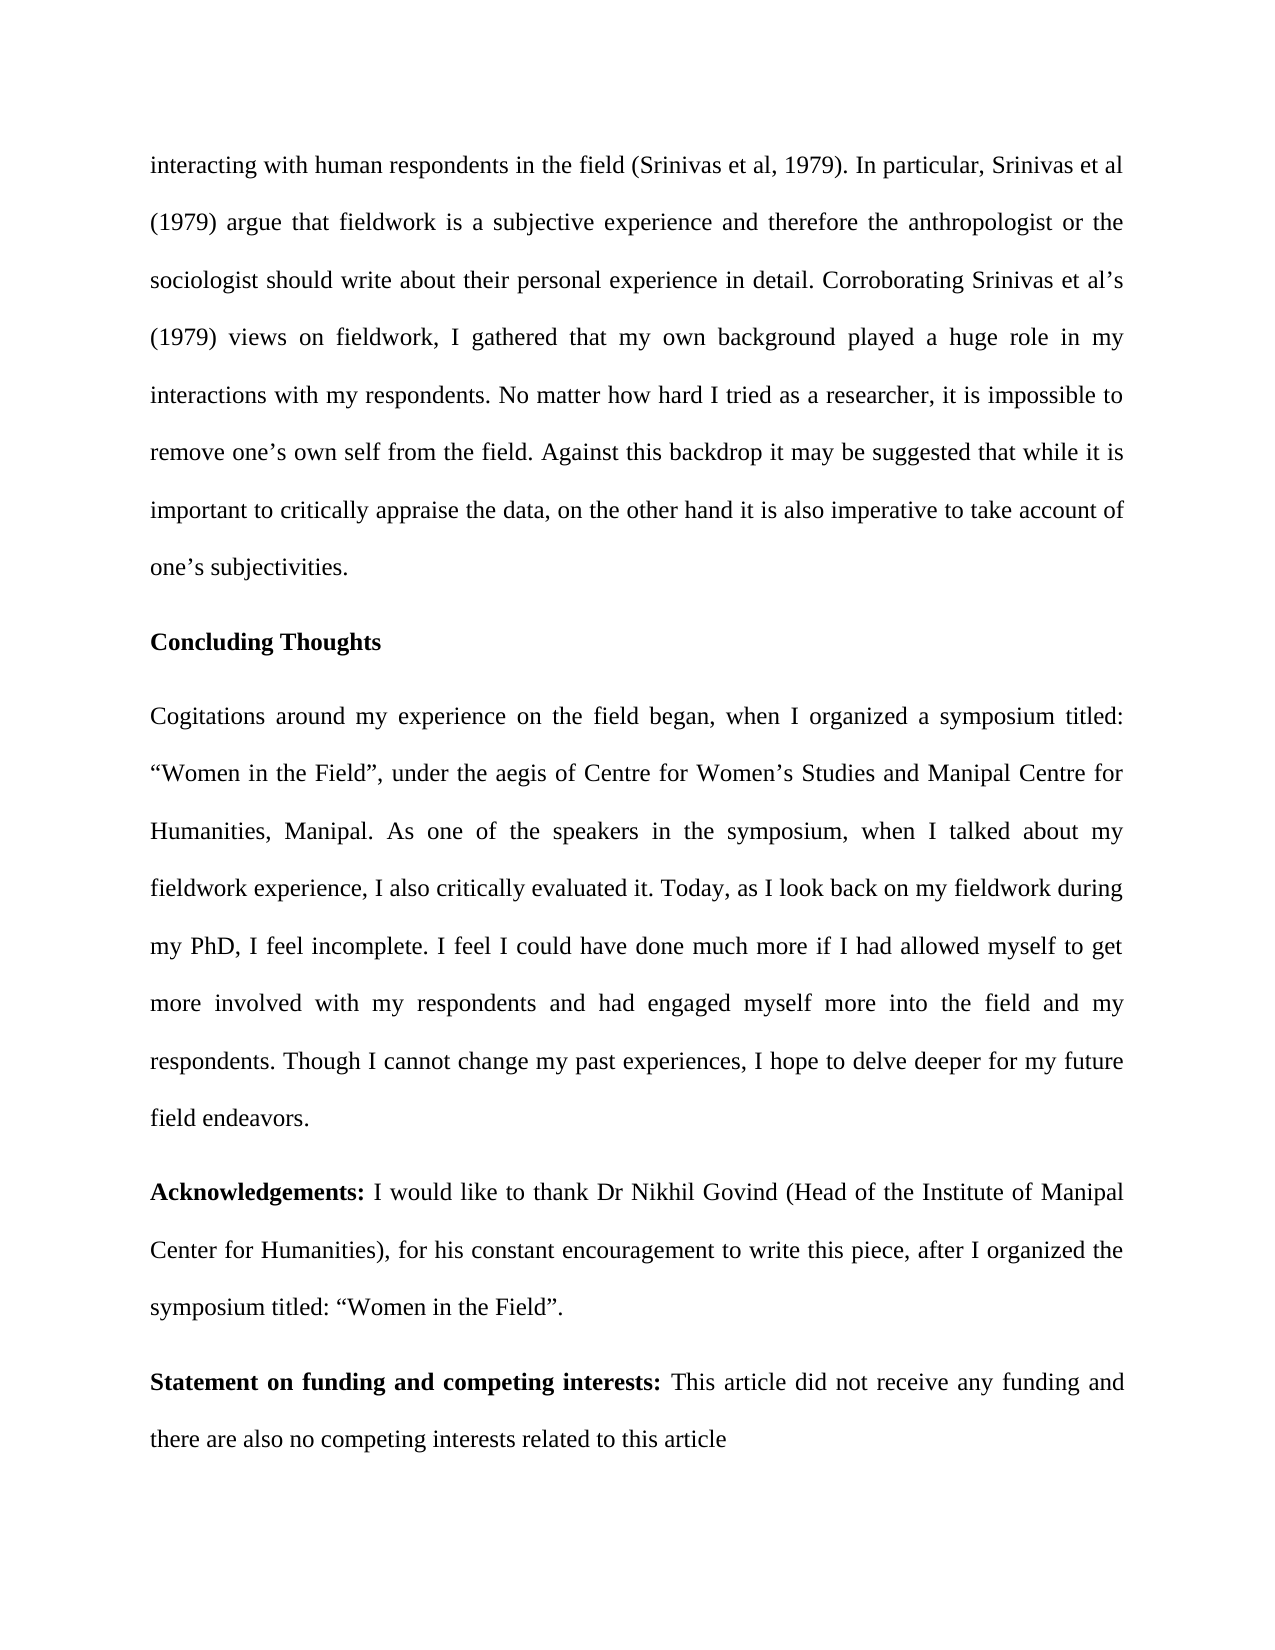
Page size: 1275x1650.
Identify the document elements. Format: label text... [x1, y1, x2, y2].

text Statement on funding and competing interests: This article did not receive any funding and there are also no competing interests related to this article [150, 1367, 1125, 1453]
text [150, 150, 1125, 581]
text Acknowledgements: I would like to thank Dr Nikhil Govind (Head of the Institute of Manipal Center for Humanities), for his constant encouragement to write this piece, after I organized the symposium titled: “Women in the Field”. [150, 1177, 1125, 1321]
text Concluding Thoughts [150, 627, 1125, 655]
text Cogitations around my experience on the field began, when I organized a symposium titled: “Women in the Field”, under the aegis of Centre for Women’s Studies and Manipal Centre for Humanities, Manipal. As one of the speakers in the symposium, when I talked about my fieldwork experience, I also critically evaluated it. Today, as I look back on my fieldwork during my PhD, I feel incomplete. I feel I could have done much more if I had allowed myself to get more involved with my respondents and had engaged myself more into the field and my respondents. Though I cannot change my past experiences, I hope to delve deeper for my future field endeavors. [150, 701, 1125, 1132]
